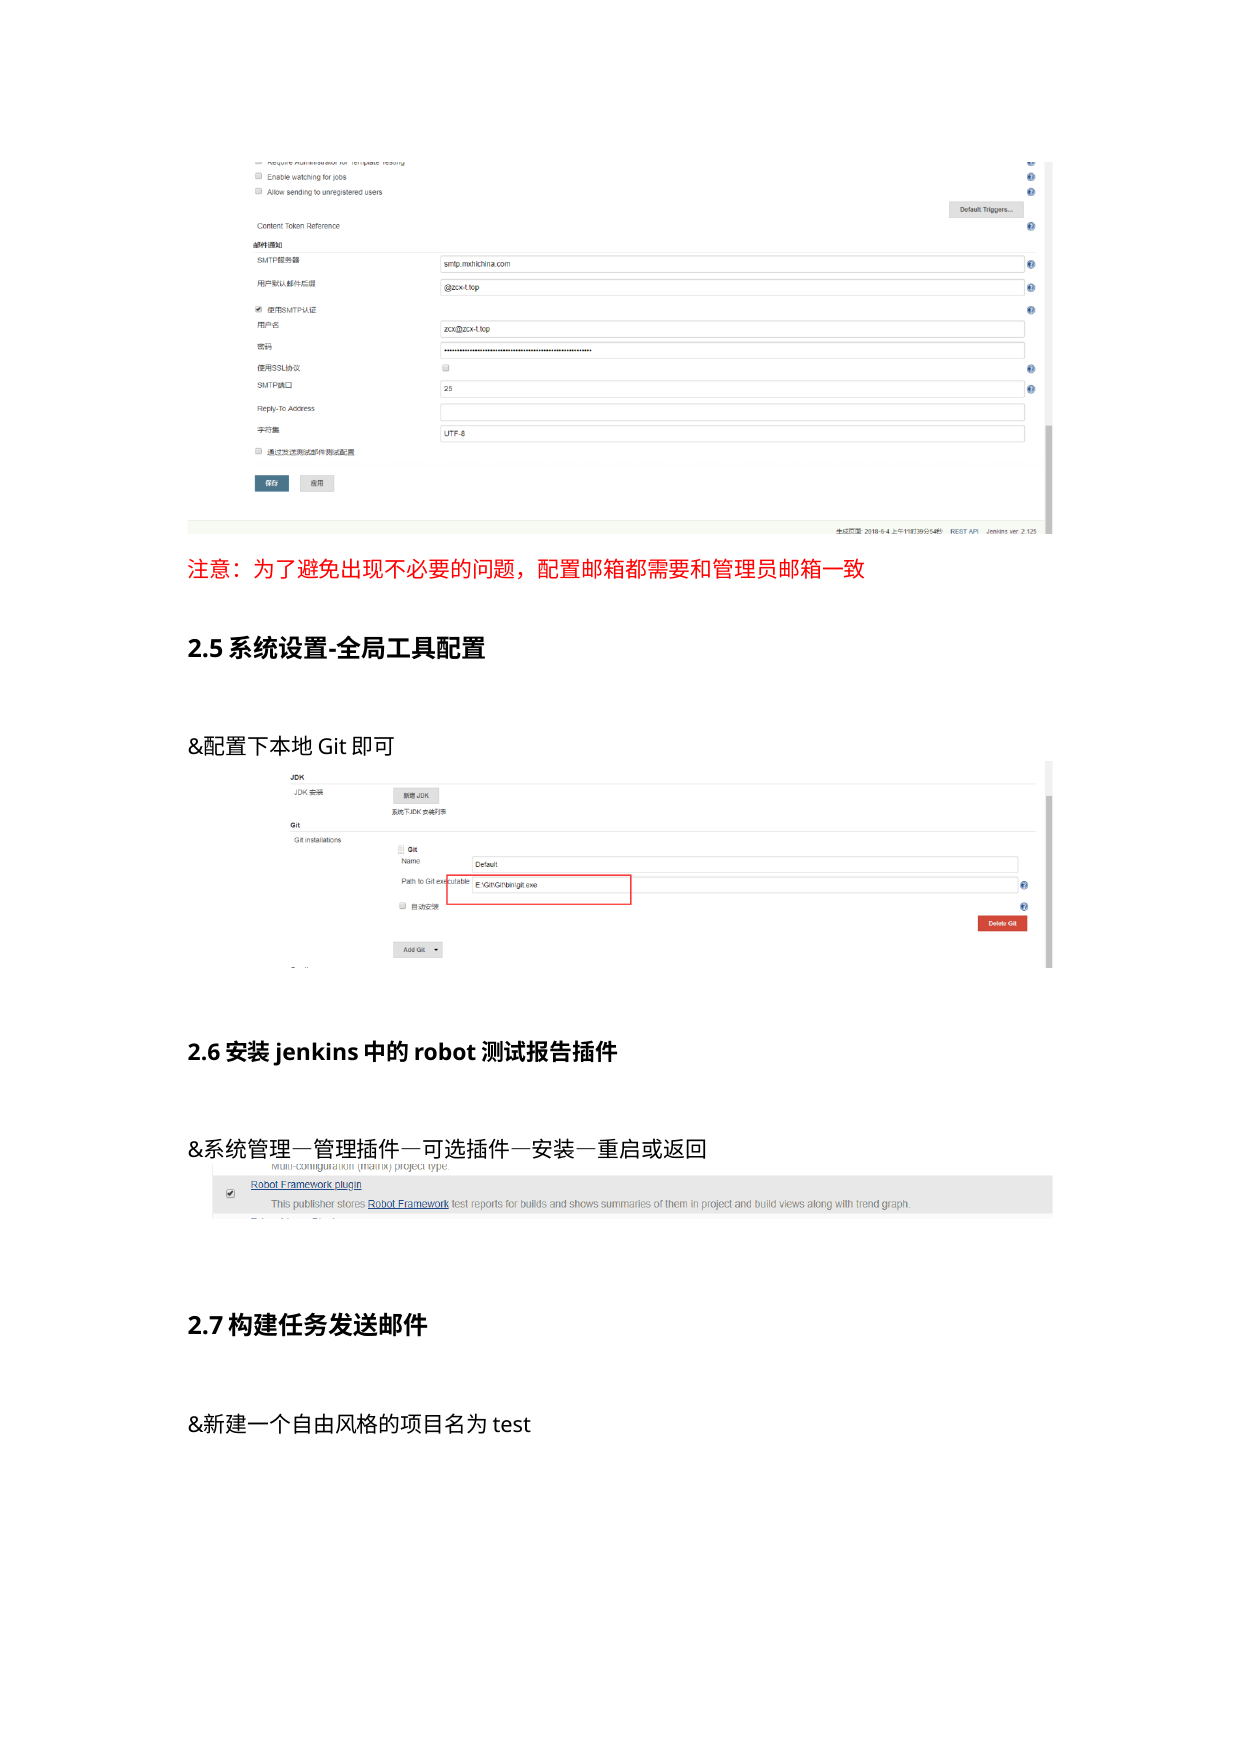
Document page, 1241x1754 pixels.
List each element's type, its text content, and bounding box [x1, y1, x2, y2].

text &系统管理—管理插件—可选插件—安装—重启或返回 [187, 1132, 1053, 1164]
text 注意：为了避免出现不必要的问题，配置邮箱都需要和管理员邮箱一致 [187, 552, 1053, 584]
picture [187, 1164, 1053, 1219]
picture [187, 162, 1053, 534]
subtitle 2.5系统设置-全局工具配置 [187, 614, 1053, 679]
subtitle 2.6安装jenkins中的robot测试报告插件 [187, 1018, 1053, 1083]
picture [187, 761, 1053, 968]
subtitle 2.7构建任务发送邮件 [187, 1291, 1053, 1356]
text &配置下本地Git即可 [187, 729, 1053, 761]
text &新建一个自由风格的项目名为test [187, 1407, 1053, 1439]
